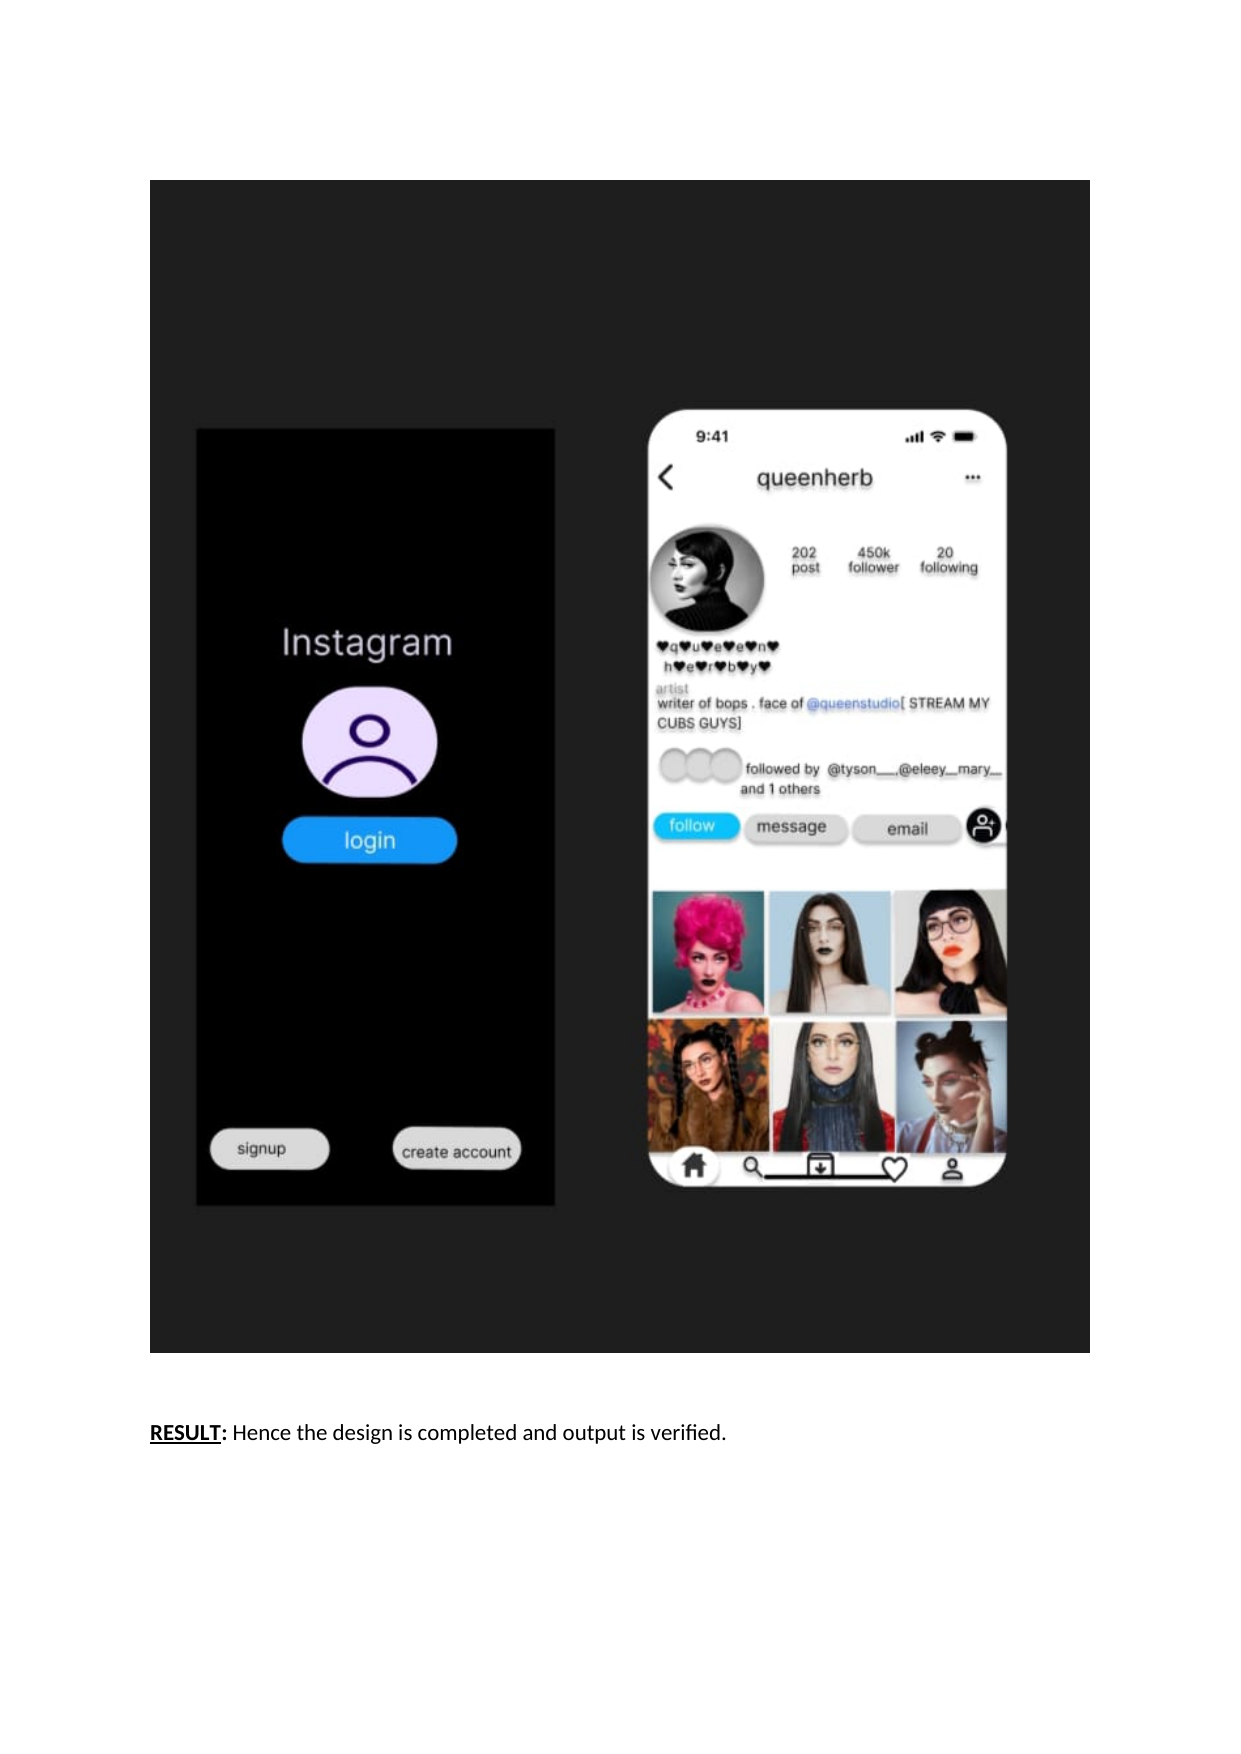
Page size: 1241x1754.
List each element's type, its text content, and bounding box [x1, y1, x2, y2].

picture [150, 180, 1090, 1353]
text RESULT: Hence the design is completed and output is verified. [150, 1418, 1090, 1446]
